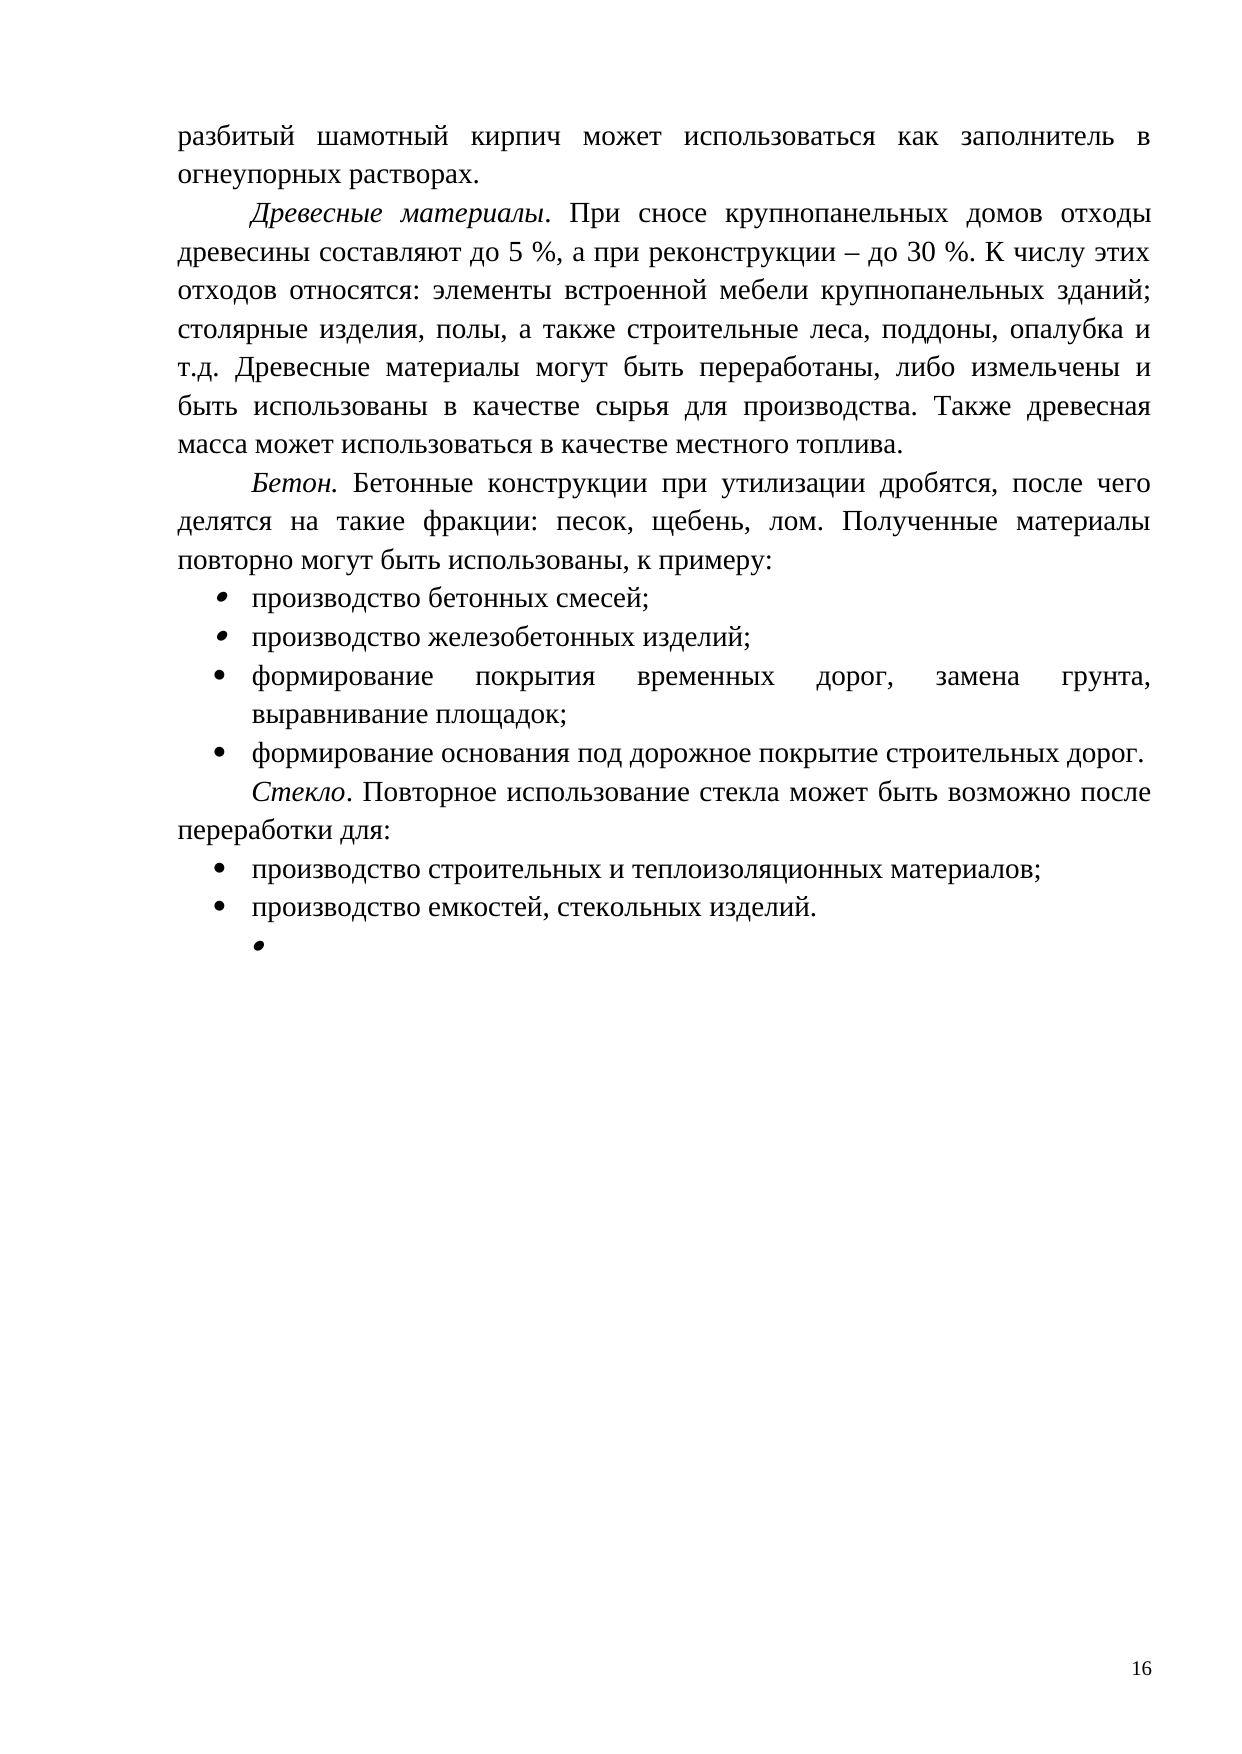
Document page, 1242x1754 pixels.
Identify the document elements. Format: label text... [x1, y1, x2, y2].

list формирование основания под дорожное покрытие строительных дорог. [214, 735, 1152, 769]
list производство железобетонных изделий; [214, 619, 1152, 653]
list производство бетонных смесей; [214, 581, 1152, 614]
list формирование покрытия временных дорог, замена грунта, выравнивание площадок; [214, 658, 1152, 730]
text Бетон. Бетонные конструкции при утилизации дробятся, после чего делятся на такие фракции: песок, щебень, лом. Полученные материалы повторно могут быть использованы, к примеру: [177, 465, 1152, 576]
list производство строительных и теплоизоляционных материалов; [214, 851, 1152, 884]
text Стекло. Повторное использование стекла может быть возможно после переработки для: [177, 774, 1152, 846]
list производство емкостей, стекольных изделий. [214, 889, 1152, 923]
text Древесные материалы. При сносе крупнопанельных домов отходы древесины составляют до 5 %, а при реконструкции – до 30 %. К числу этих отходов относятся: элементы встроенной мебели крупнопанельных зданий; столярные изделия, полы, а также строительные леса, поддоны, опалубка и т.д. Древесные материалы могут быть переработаны, либо измельчены и быть использованы в качестве сырья для производства. Также древесная масса может использоваться в качестве местного топлива. [177, 195, 1152, 460]
